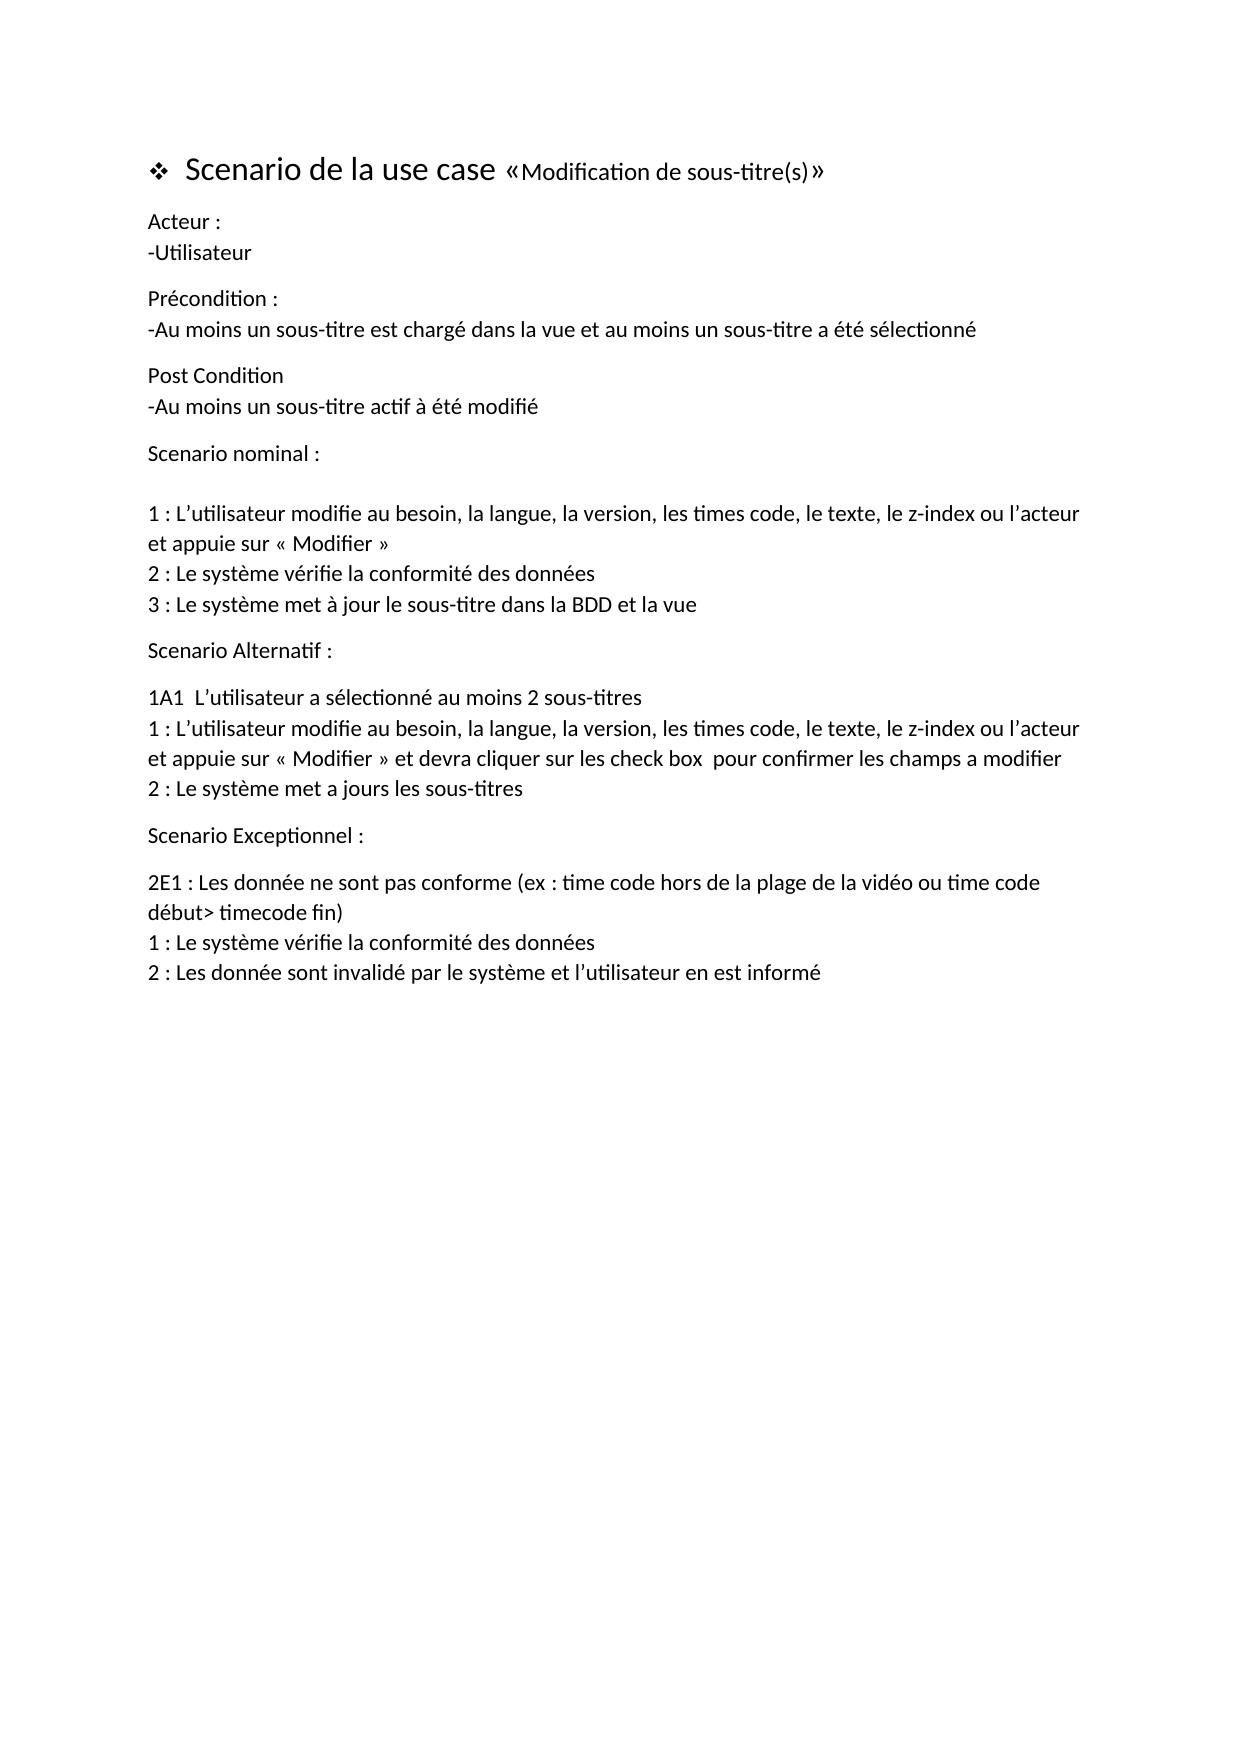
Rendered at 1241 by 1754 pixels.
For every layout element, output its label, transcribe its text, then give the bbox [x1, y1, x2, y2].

text Scenario nominal : 1 : L’utilisateur modifie au besoin, la langue, la version, les times code, le texte, le z-index ou l’acteur et appuie sur « Modifier » 2 : Le système vérifie la conformité des données 3 : Le système met à jour le sous-titre dans la BDD et la vue [148, 439, 1093, 618]
text 2E1 : Les donnée ne sont pas conforme (ex : time code hors de la plage de la vidéo ou time code début> timecode fin) 1 : Le système vérifie la conformité des données 2 : Les donnée sont invalidé par le système et l’utilisateur en est informé [148, 868, 1093, 986]
text Précondition : -Au moins un sous-titre est chargé dans la vue et au moins un sous-titre a été sélectionné [148, 284, 1093, 343]
text 1A1 L’utilisateur a sélectionné au moins 2 sous-titres 1 : L’utilisateur modifie au besoin, la langue, la version, les times code, le texte, le z-index ou l’acteur et appuie sur « Modifier » et devra cliquer sur les check box pour confirmer les champs a modifier 2 : Le système met a jours les sous-titres [148, 683, 1093, 802]
text Scenario Exceptionnel : [148, 821, 1093, 849]
list Scenario de la use case «Modification de sous-titre(s)» [148, 148, 1093, 188]
text Acteur : -Utilisateur [148, 207, 1093, 266]
text Scenario Alternatif : [148, 637, 1093, 664]
text Post Condition -Au moins un sous-titre actif à été modifié [148, 362, 1093, 420]
